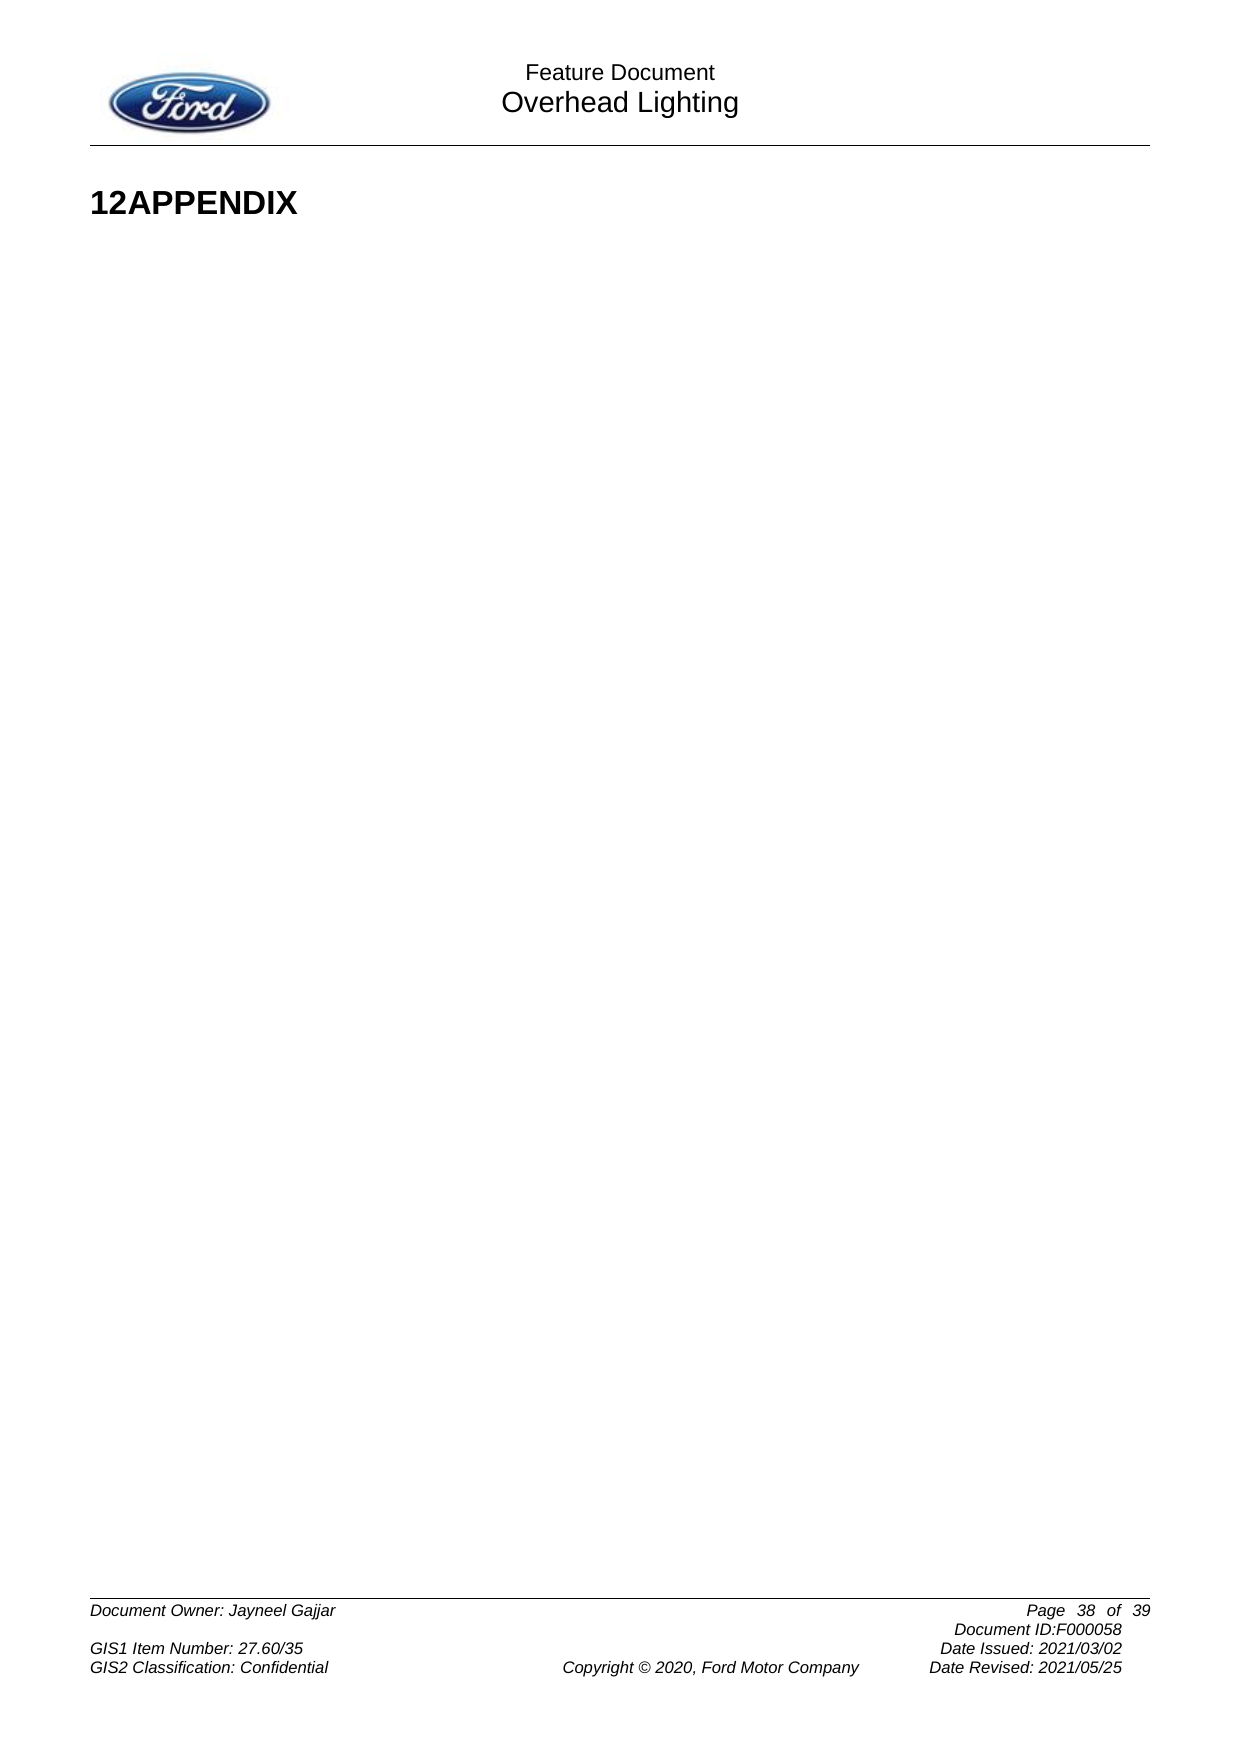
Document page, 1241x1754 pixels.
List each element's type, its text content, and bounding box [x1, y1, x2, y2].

picture [89, 53, 290, 154]
subtitle Appendix [90, 183, 1150, 222]
